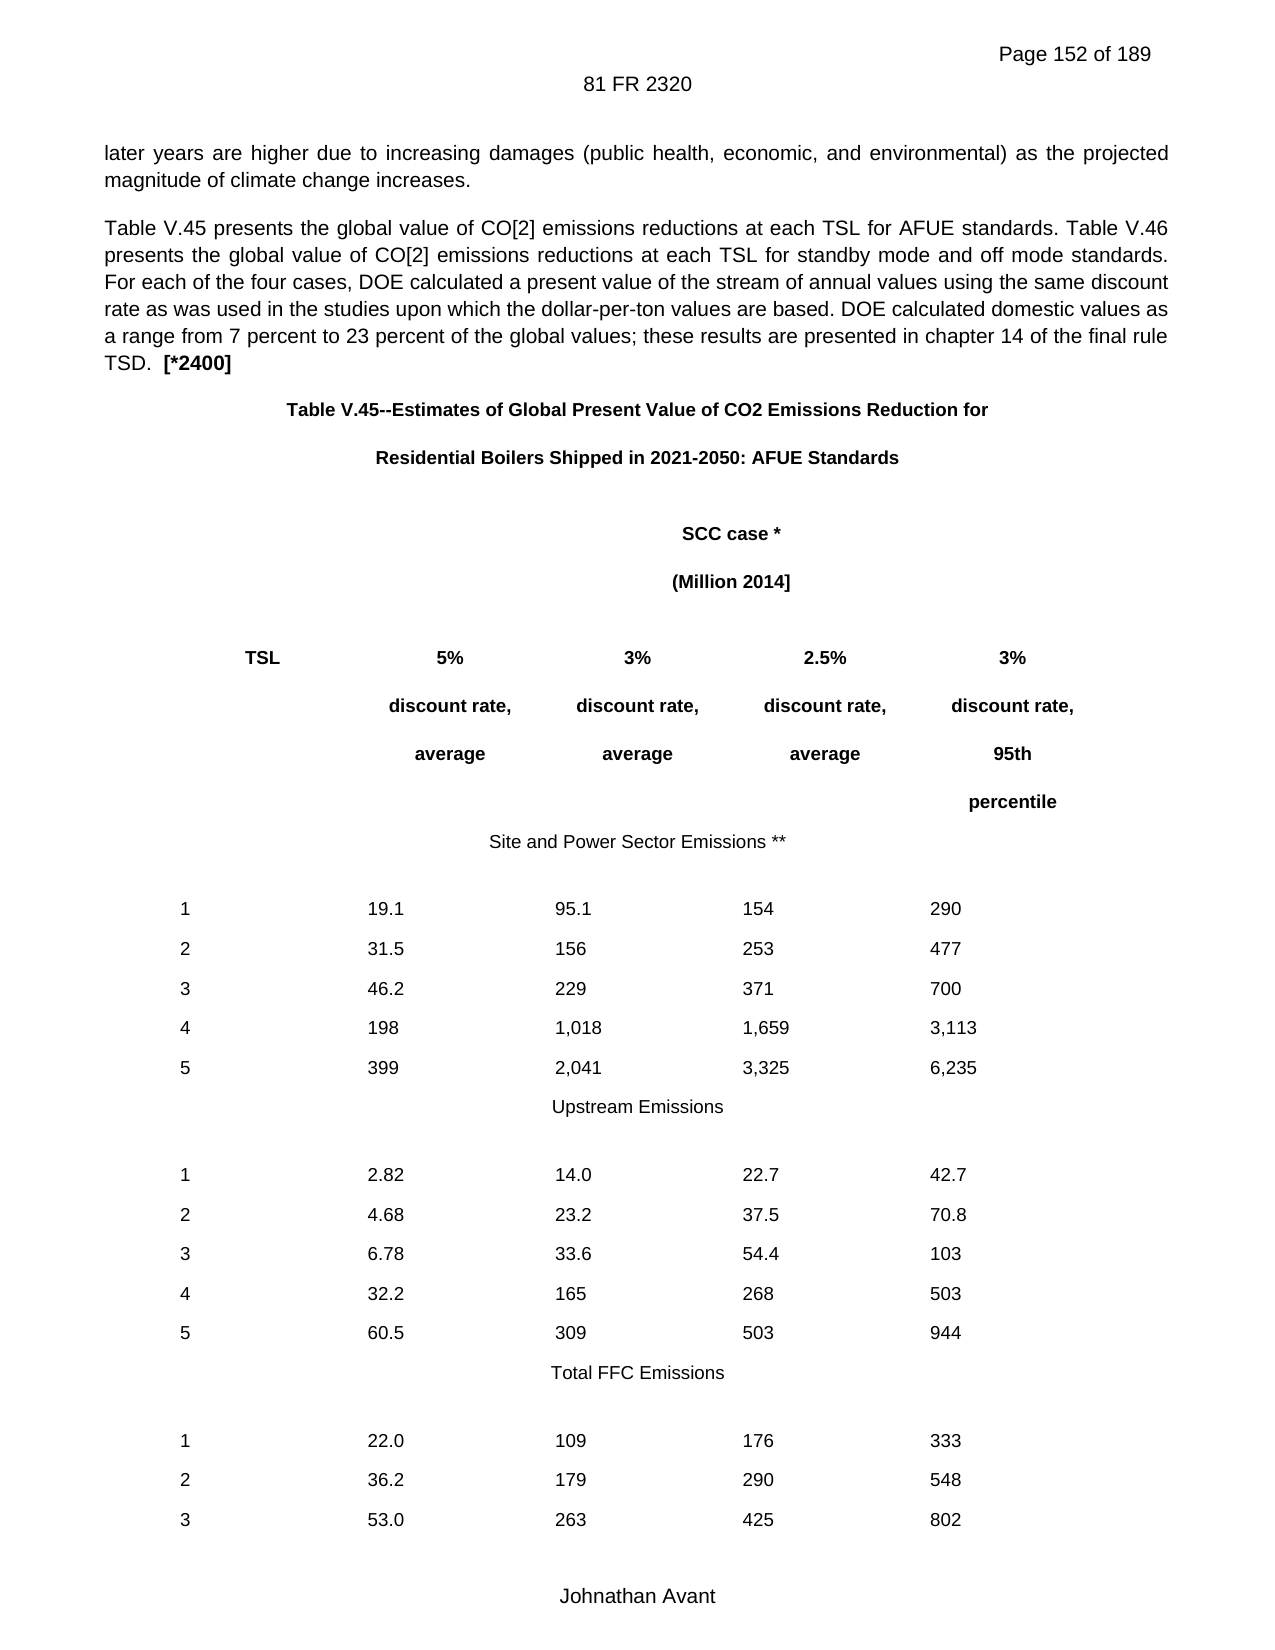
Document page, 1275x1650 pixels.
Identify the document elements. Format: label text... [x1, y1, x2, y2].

text Table V.45 presents the global value of CO[2] emissions reductions at each TSL for AFUE standards. Table V.46 presents the global value of CO[2] emissions reductions at each TSL for standby mode and off mode standards. For each of the four cases, DOE calculated a present value of the stream of annual values using the same discount rate as was used in the studies upon which the dollar-per-ton values are based. DOE calculated domestic values as a range from 7 percent to 23 percent of the global values; these results are presented in chapter 14 of the final rule TSD. [*2400] [104, 212, 1171, 375]
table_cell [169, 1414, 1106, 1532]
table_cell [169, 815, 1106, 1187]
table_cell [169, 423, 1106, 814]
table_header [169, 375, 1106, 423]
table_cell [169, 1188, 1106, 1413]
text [104, 137, 1171, 192]
